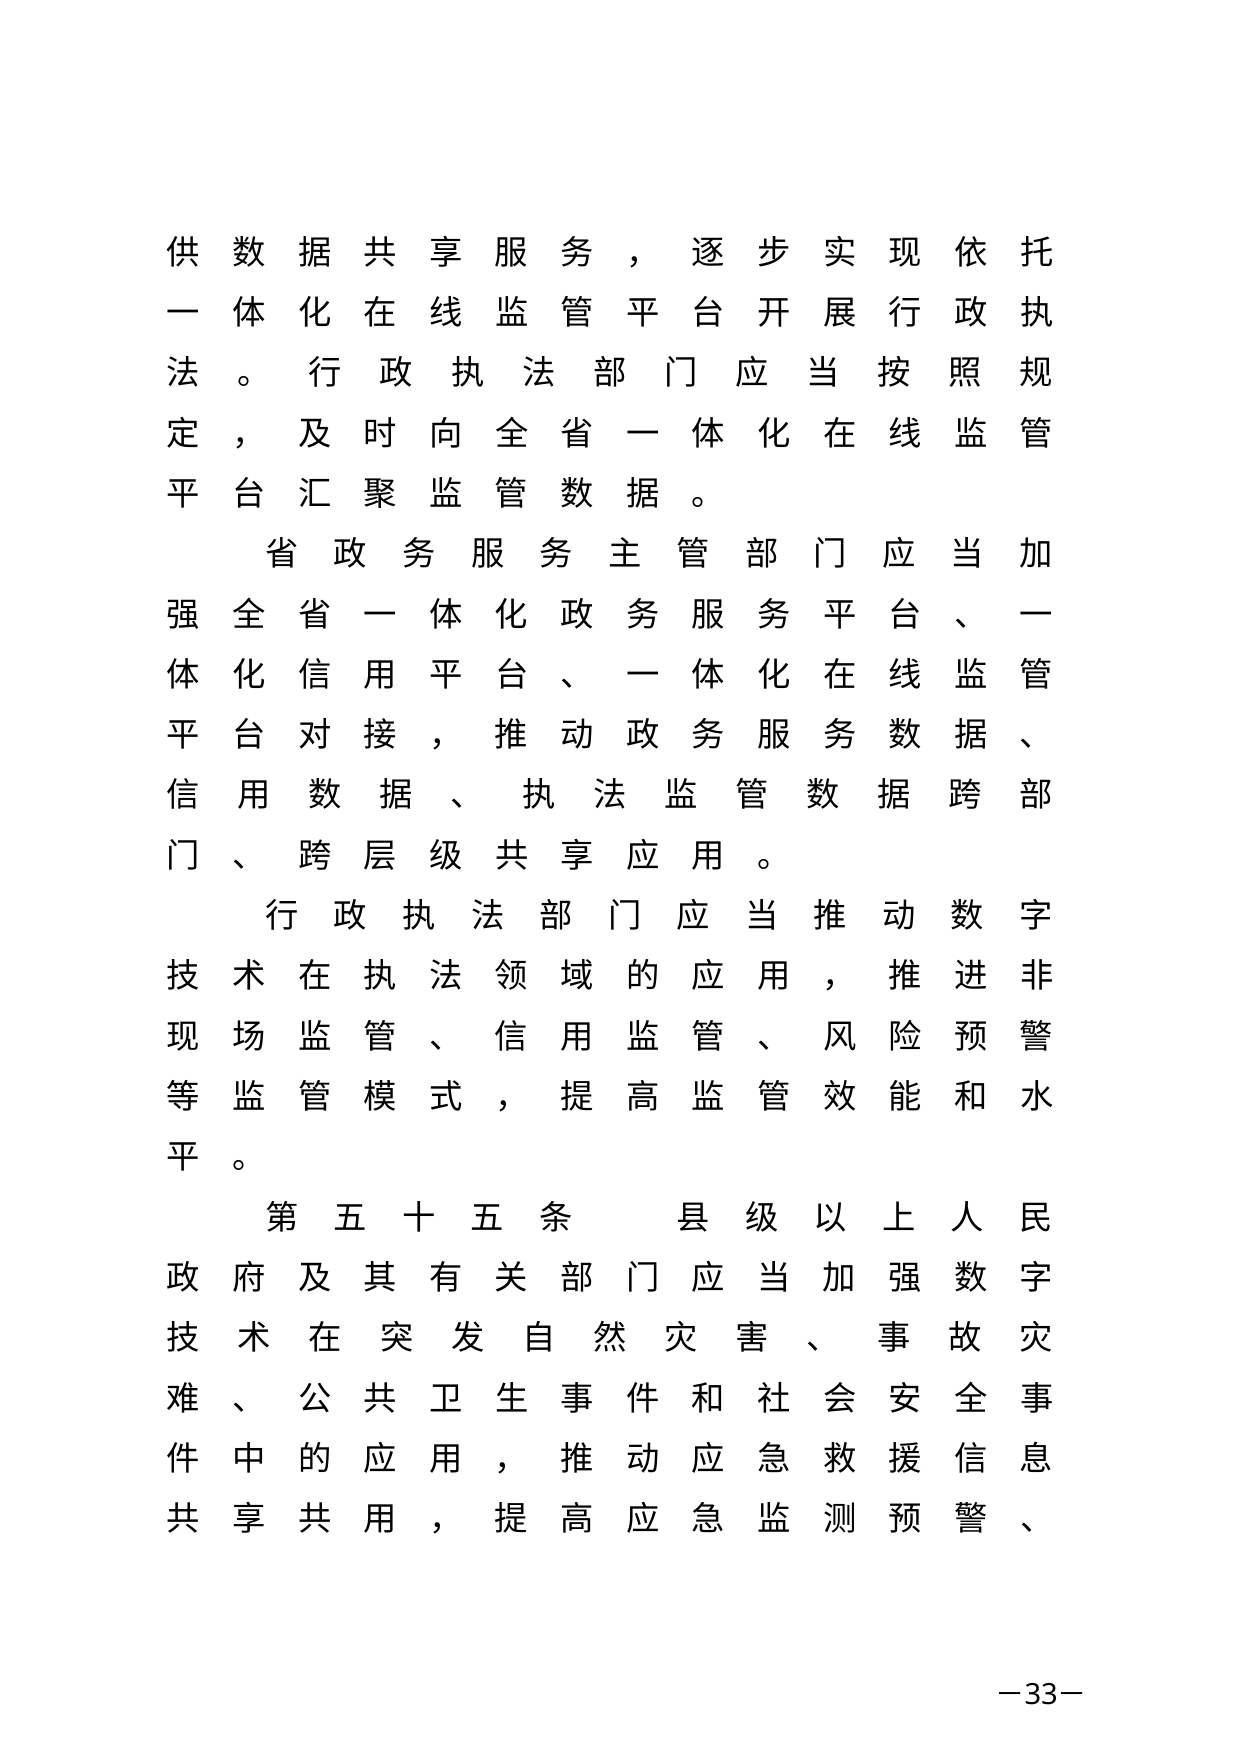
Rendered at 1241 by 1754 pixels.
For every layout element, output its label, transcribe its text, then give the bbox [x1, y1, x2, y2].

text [167, 219, 1085, 521]
text 行政执法部门应当推动数字技术在执法领域的应用，推进非现场监管、信用监管、风险预警等监管模式，提高监管效能和水平。 [167, 883, 1085, 1184]
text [167, 1184, 1085, 1546]
text 省政务服务主管部门应当加强全省一体化政务服务平台、一体化信用平台、一体化在线监管平台对接，推动政务服务数据、信用数据、执法监管数据跨部门、跨层级共享应用。 [167, 521, 1085, 883]
